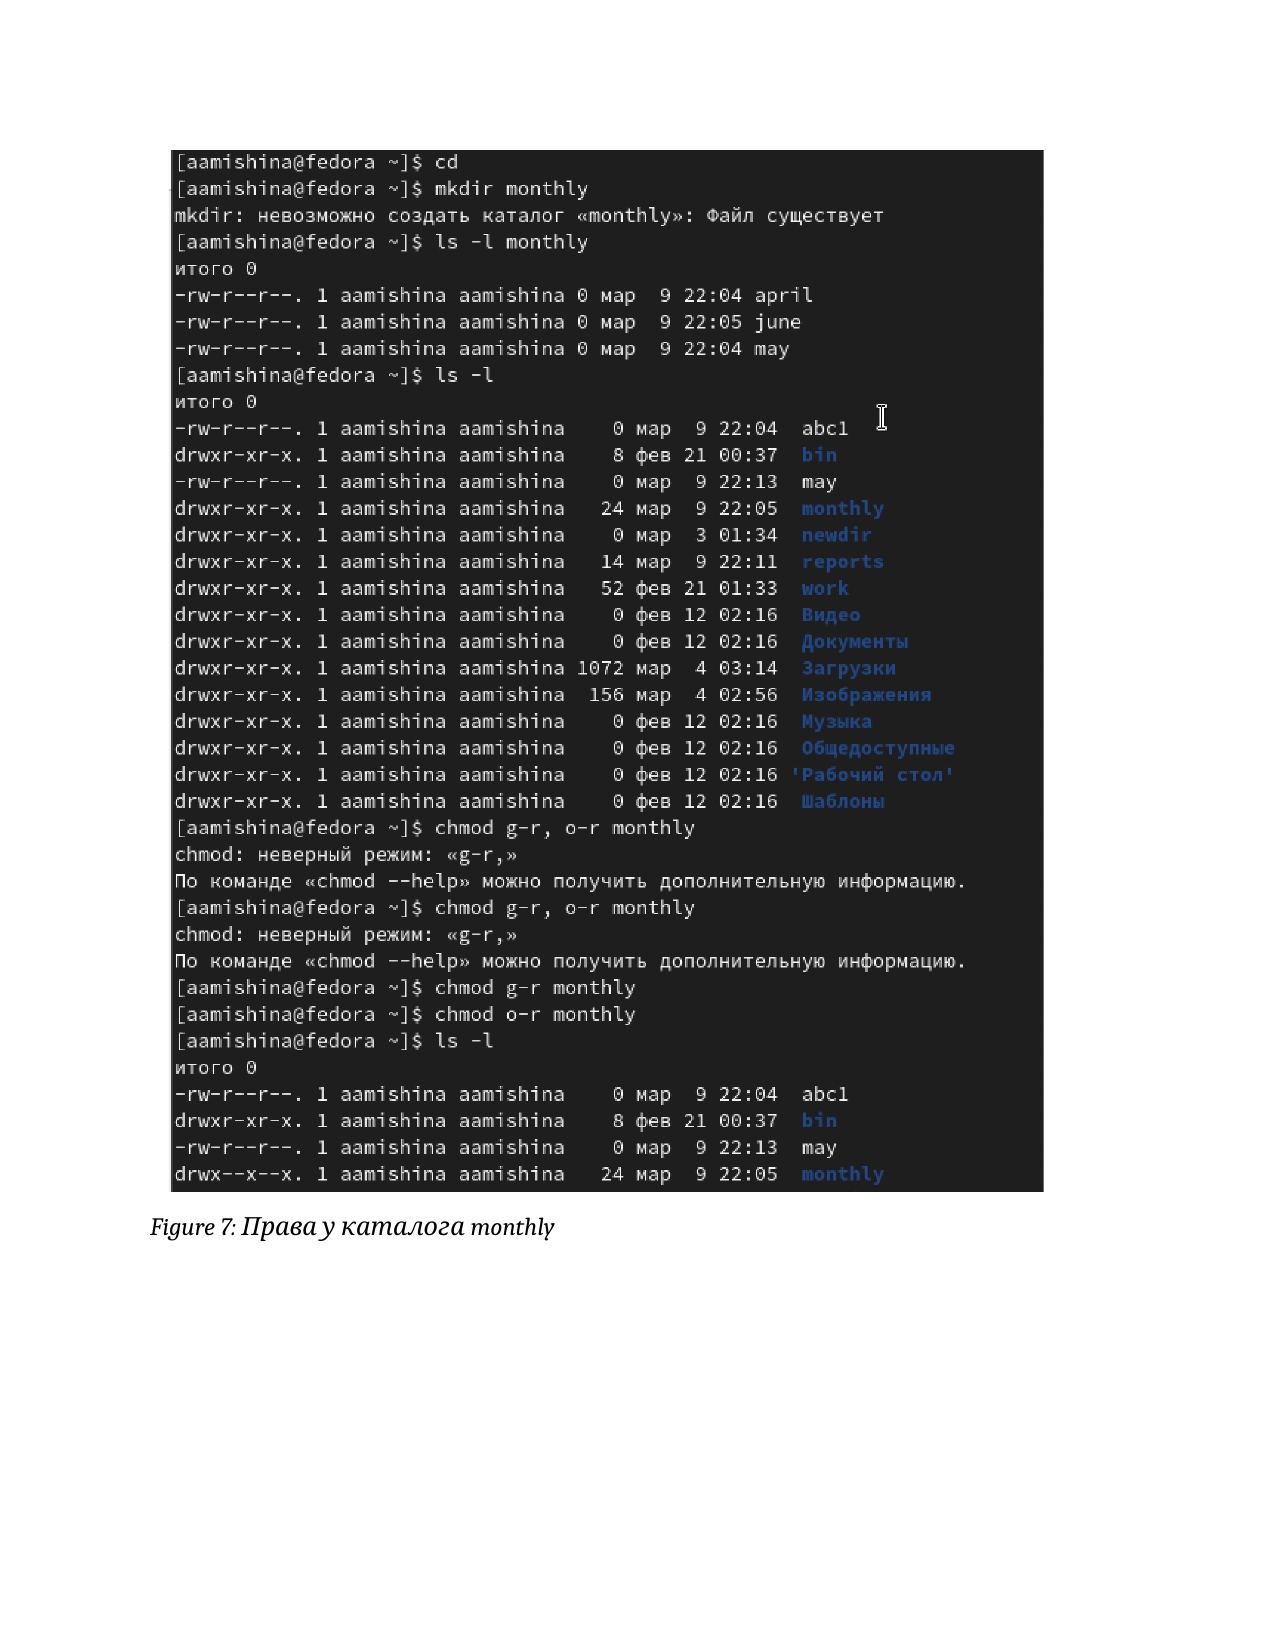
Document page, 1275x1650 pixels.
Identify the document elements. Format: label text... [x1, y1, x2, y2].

picture [168, 150, 1044, 1192]
text Figure 7: Права у каталога monthly [150, 1213, 1125, 1242]
